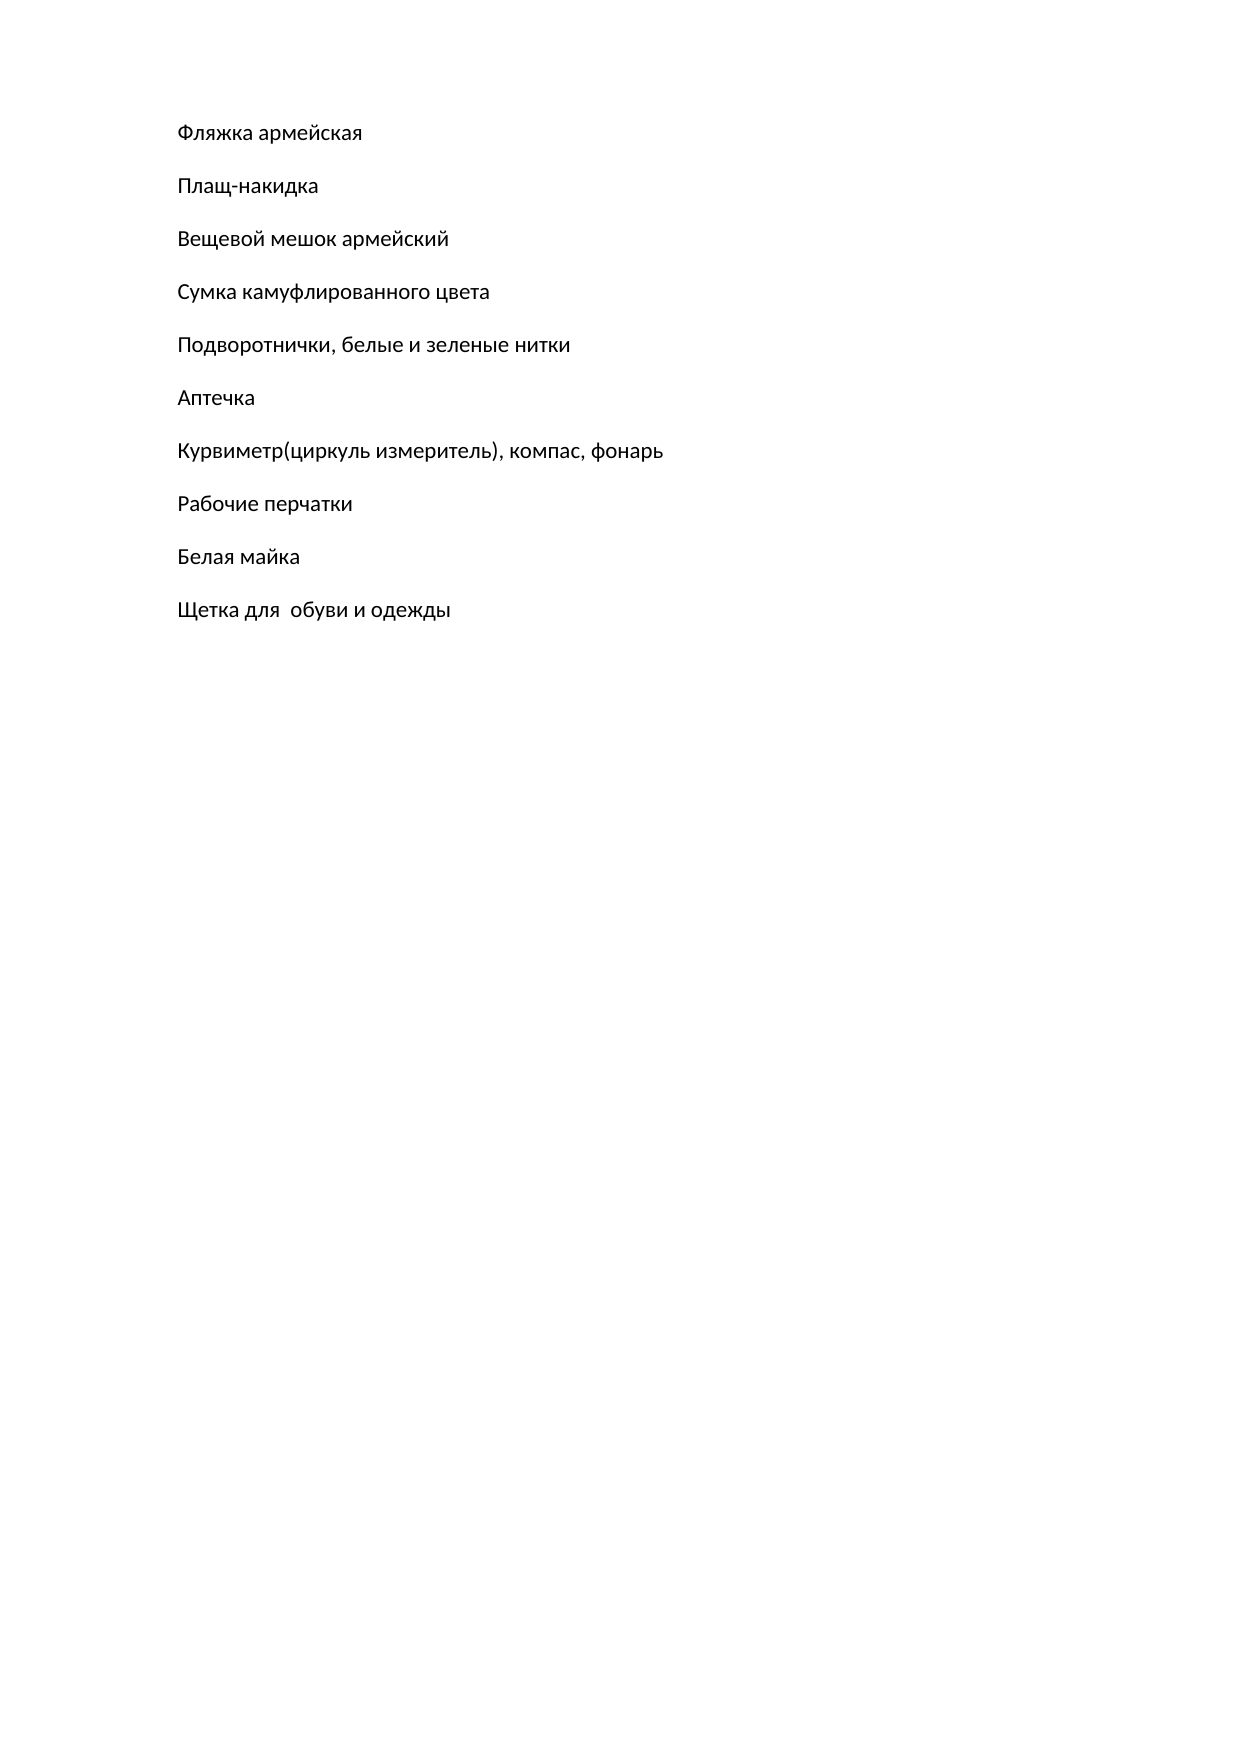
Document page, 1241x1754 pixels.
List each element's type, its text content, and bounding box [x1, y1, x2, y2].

text Рабочие перчатки [177, 489, 1152, 517]
text Курвиметр(циркуль измеритель), компас, фонарь [177, 436, 1152, 464]
text Фляжка армейская [177, 118, 1152, 146]
text Щетка для обуви и одежды [177, 595, 1152, 623]
text Сумка камуфлированного цвета [177, 277, 1152, 305]
text Вещевой мешок армейский [177, 224, 1152, 252]
text Подворотнички, белые и зеленые нитки [177, 330, 1152, 358]
text Аптечка [177, 383, 1152, 411]
text Плащ-накидка [177, 171, 1152, 199]
text Белая майка [177, 542, 1152, 570]
